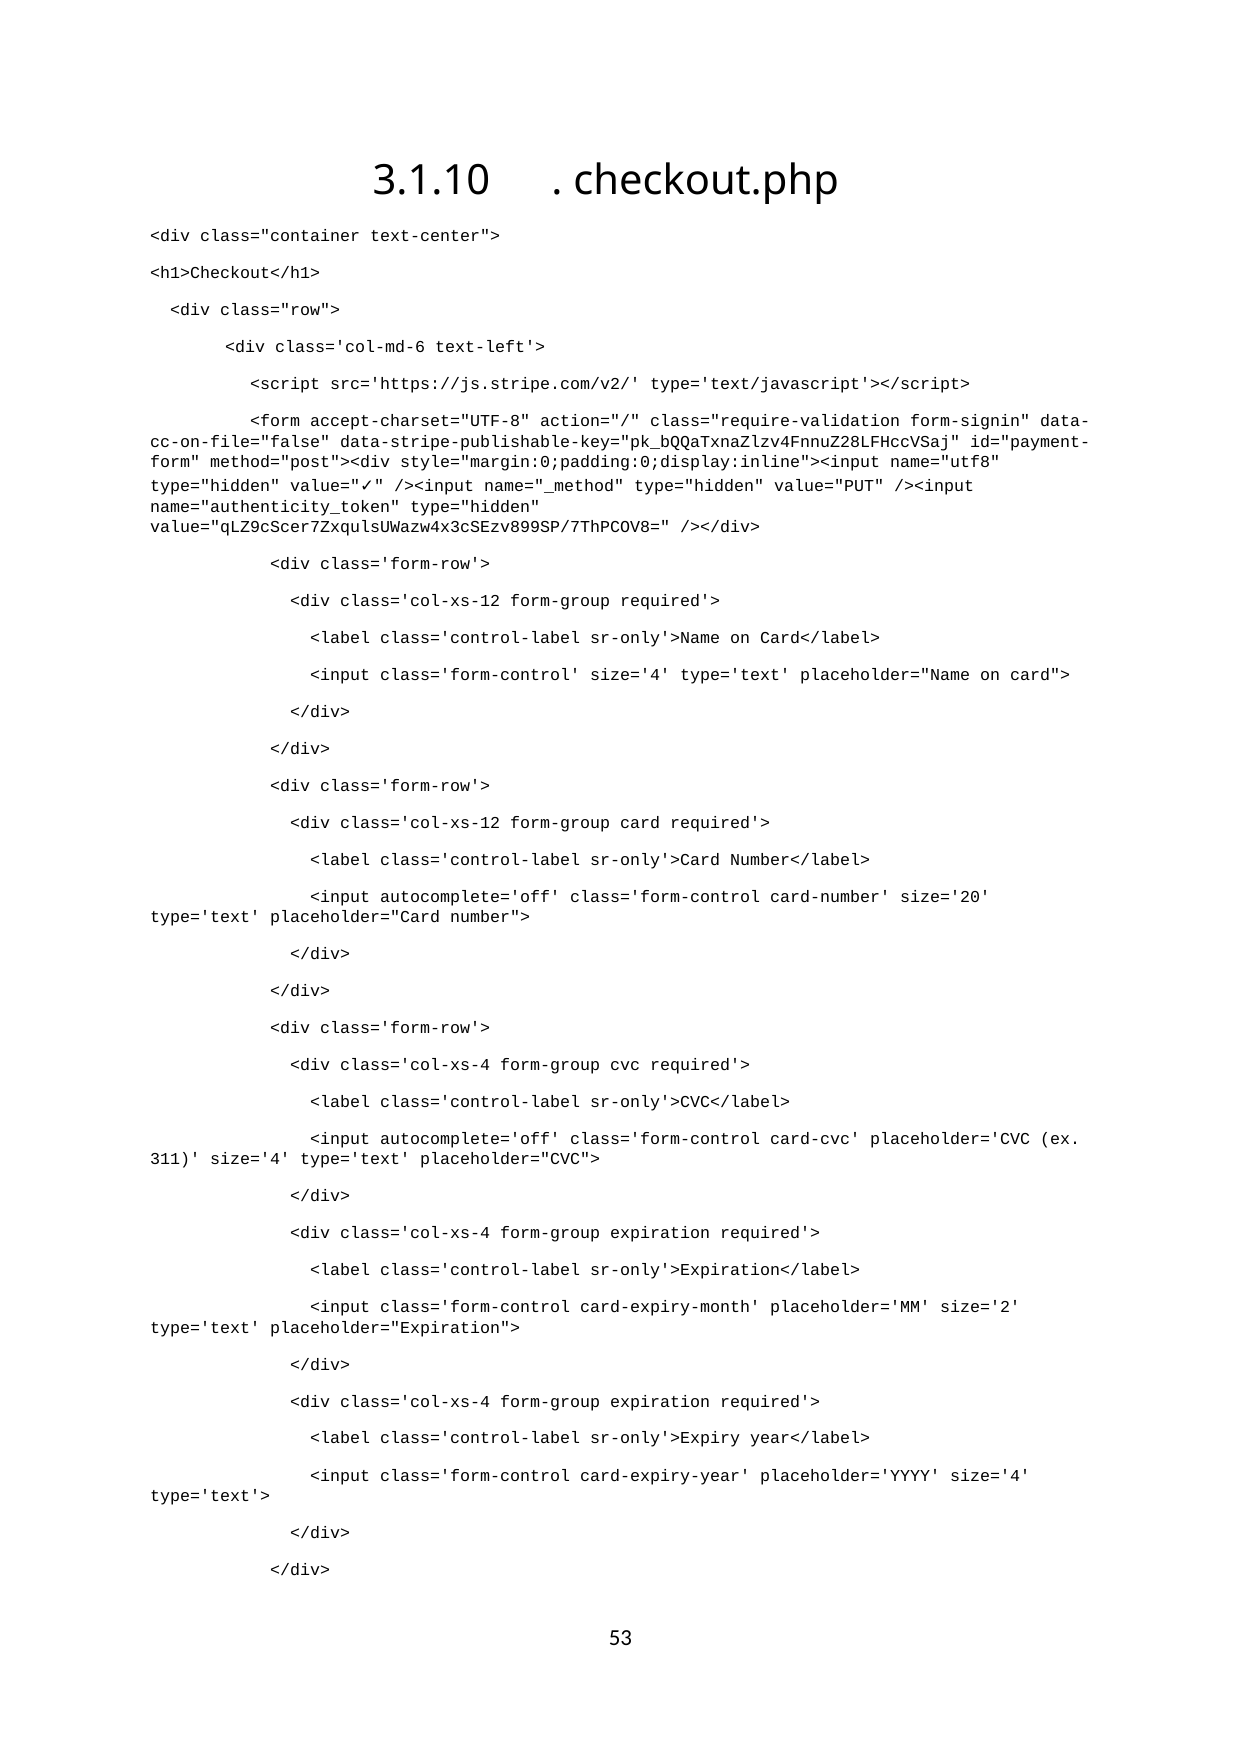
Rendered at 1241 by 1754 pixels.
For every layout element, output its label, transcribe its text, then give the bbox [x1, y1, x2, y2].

text <input class='form-control card-expiry-month' placeholder='MM' size='2' type='text' placeholder="Expiration"> [150, 1299, 1090, 1338]
text <script src='https://js.stripe.com/v2/' type='text/javascript'></script> [150, 376, 1090, 395]
text </div> [150, 1561, 1090, 1580]
text </div> [150, 1356, 1090, 1375]
text <div class="row"> [150, 302, 1090, 321]
text <input autocomplete='off' class='form-control card-cvc' placeholder='CVC (ex. 311)' size='4' type='text' placeholder="CVC"> [150, 1131, 1090, 1170]
text <div class='col-xs-4 form-group cvc required'> [150, 1057, 1090, 1076]
text <div class="container text-center"> [150, 228, 1090, 247]
text <div class='form-row'> [150, 556, 1090, 574]
text </div> [150, 1524, 1090, 1543]
text <div class='col-xs-12 form-group required'> [150, 593, 1090, 611]
text <div class='form-row'> [150, 777, 1090, 796]
text <label class='control-label sr-only'>Name on Card</label> [150, 629, 1090, 648]
text <label class='control-label sr-only'>Expiration</label> [150, 1262, 1090, 1281]
text <div class='form-row'> [150, 1020, 1090, 1038]
text <div class='col-xs-12 form-group card required'> [150, 814, 1090, 833]
text <div class='col-xs-4 form-group expiration required'> [150, 1225, 1090, 1244]
text <h1>Checkout</h1> [150, 265, 1090, 284]
text <div class='col-xs-4 form-group expiration required'> [150, 1393, 1090, 1412]
text <label class='control-label sr-only'>CVC</label> [150, 1094, 1090, 1112]
text <label class='control-label sr-only'>Expiry year</label> [150, 1430, 1090, 1449]
text </div> [150, 741, 1090, 759]
text <form accept-charset="UTF-8" action="/" class="require-validation form-signin" data-cc-on-file="false" data-stripe-publishable-key="pk_bQQaTxnaZlzv4FnnuZ28LFHccVSaj" id="payment-form" method="post"><div style="margin:0;padding:0;display:inline"><input name="utf8" type="hidden" value="✓" /><input name="_method" type="hidden" value="PUT" /><input name="authenticity_token" type="hidden" value="qLZ9cScer7ZxqulsUWazw4x3cSEzv899SP/7ThPCOV8=" /></div> [150, 413, 1090, 537]
list . checkout.php [180, 150, 1090, 207]
text <input class='form-control' size='4' type='text' placeholder="Name on card"> [150, 667, 1090, 685]
text </div> [150, 983, 1090, 1002]
text <label class='control-label sr-only'>Card Number</label> [150, 851, 1090, 870]
text <div class='col-md-6 text-left'> [150, 339, 1090, 358]
text <input autocomplete='off' class='form-control card-number' size='20' type='text' placeholder="Card number"> [150, 888, 1090, 928]
text </div> [150, 1188, 1090, 1207]
text </div> [150, 703, 1090, 722]
text <input class='form-control card-expiry-year' placeholder='YYYY' size='4' type='text'> [150, 1467, 1090, 1506]
text </div> [150, 946, 1090, 964]
